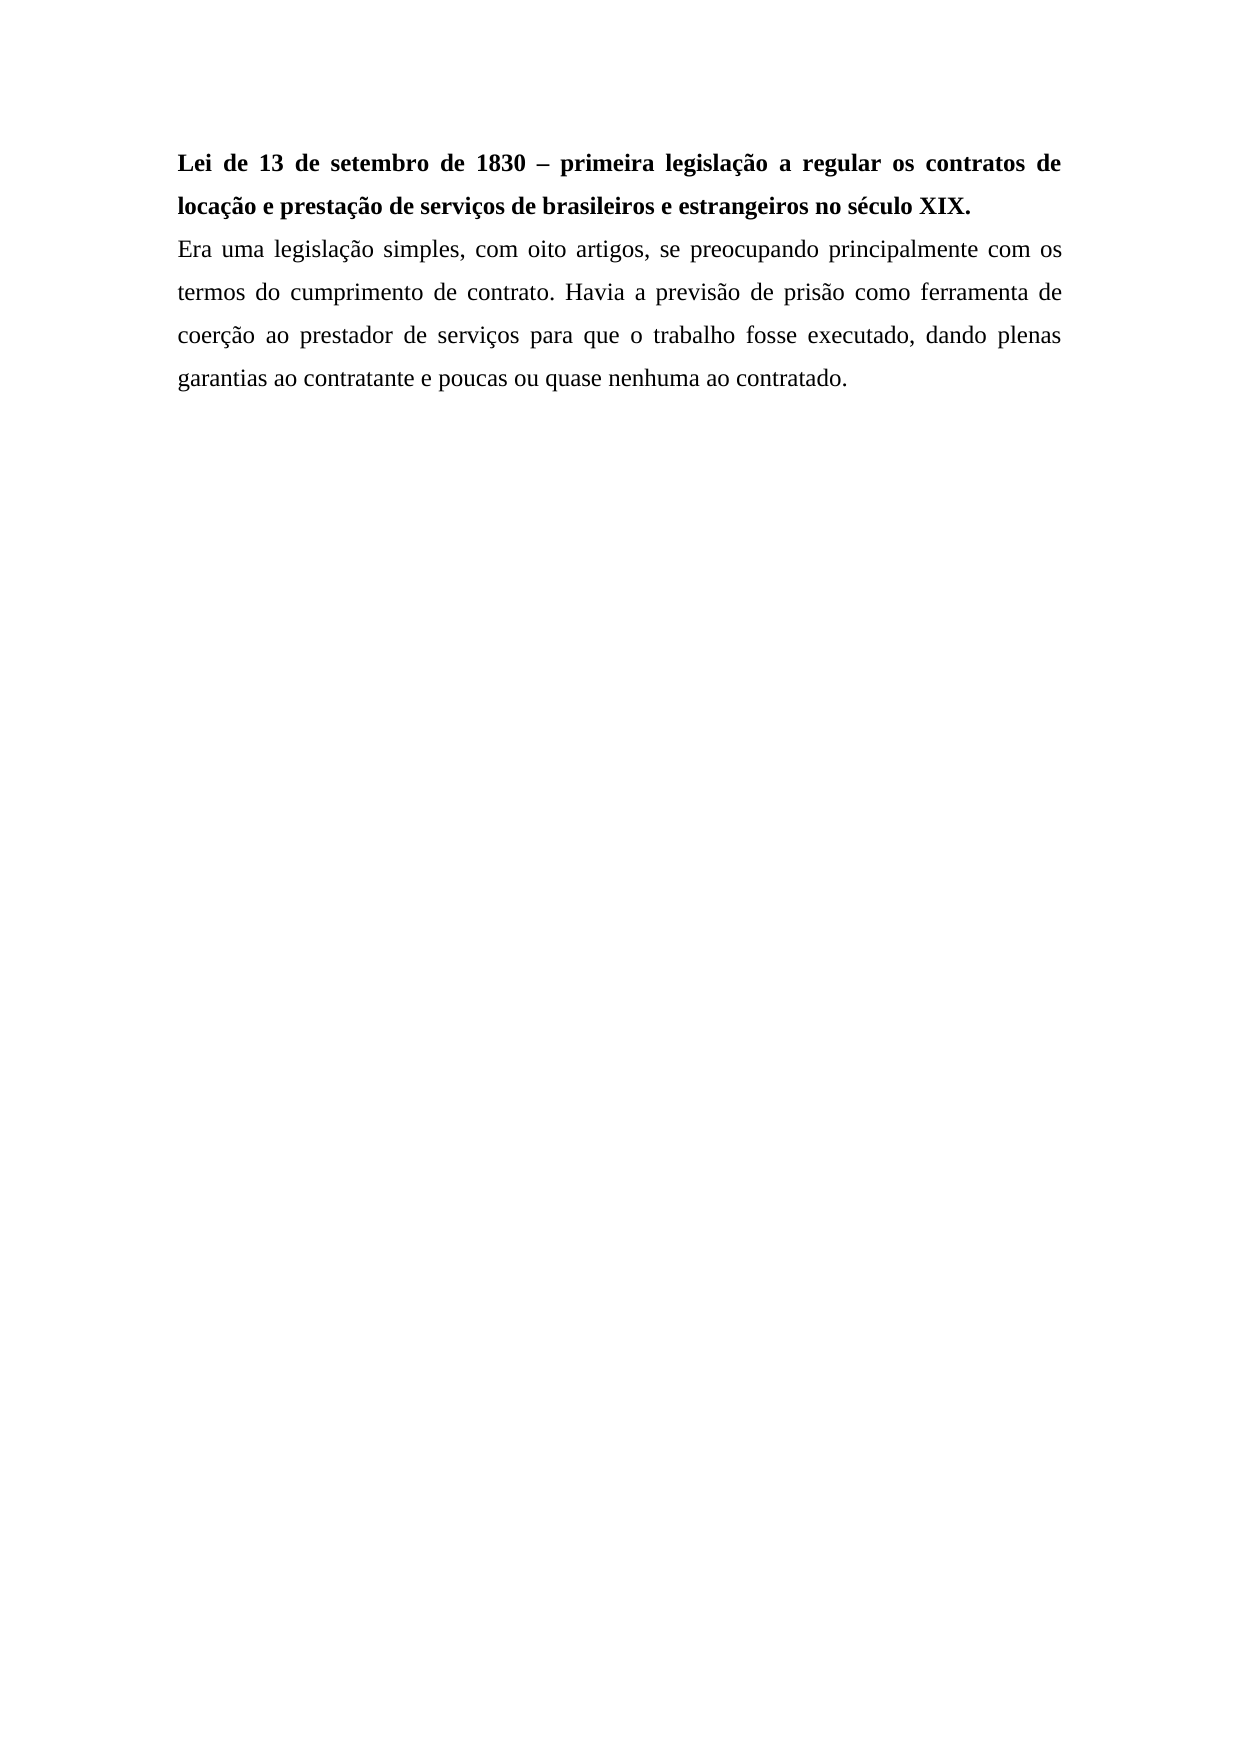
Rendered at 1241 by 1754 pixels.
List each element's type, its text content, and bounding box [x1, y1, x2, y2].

text Era uma legislação simples, com oito artigos, se preocupando principalmente com os termos do cumprimento de contrato. Havia a previsão de prisão como ferramenta de coerção ao prestador de serviços para que o trabalho fosse executado, dando plenas garantias ao contratante e poucas ou quase nenhuma ao contratado. [177, 234, 1063, 392]
text Lei de 13 de setembro de 1830 – primeira legislação a regular os contratos de locação e prestação de serviços de brasileiros e estrangeiros no século XIX. [177, 148, 1063, 219]
